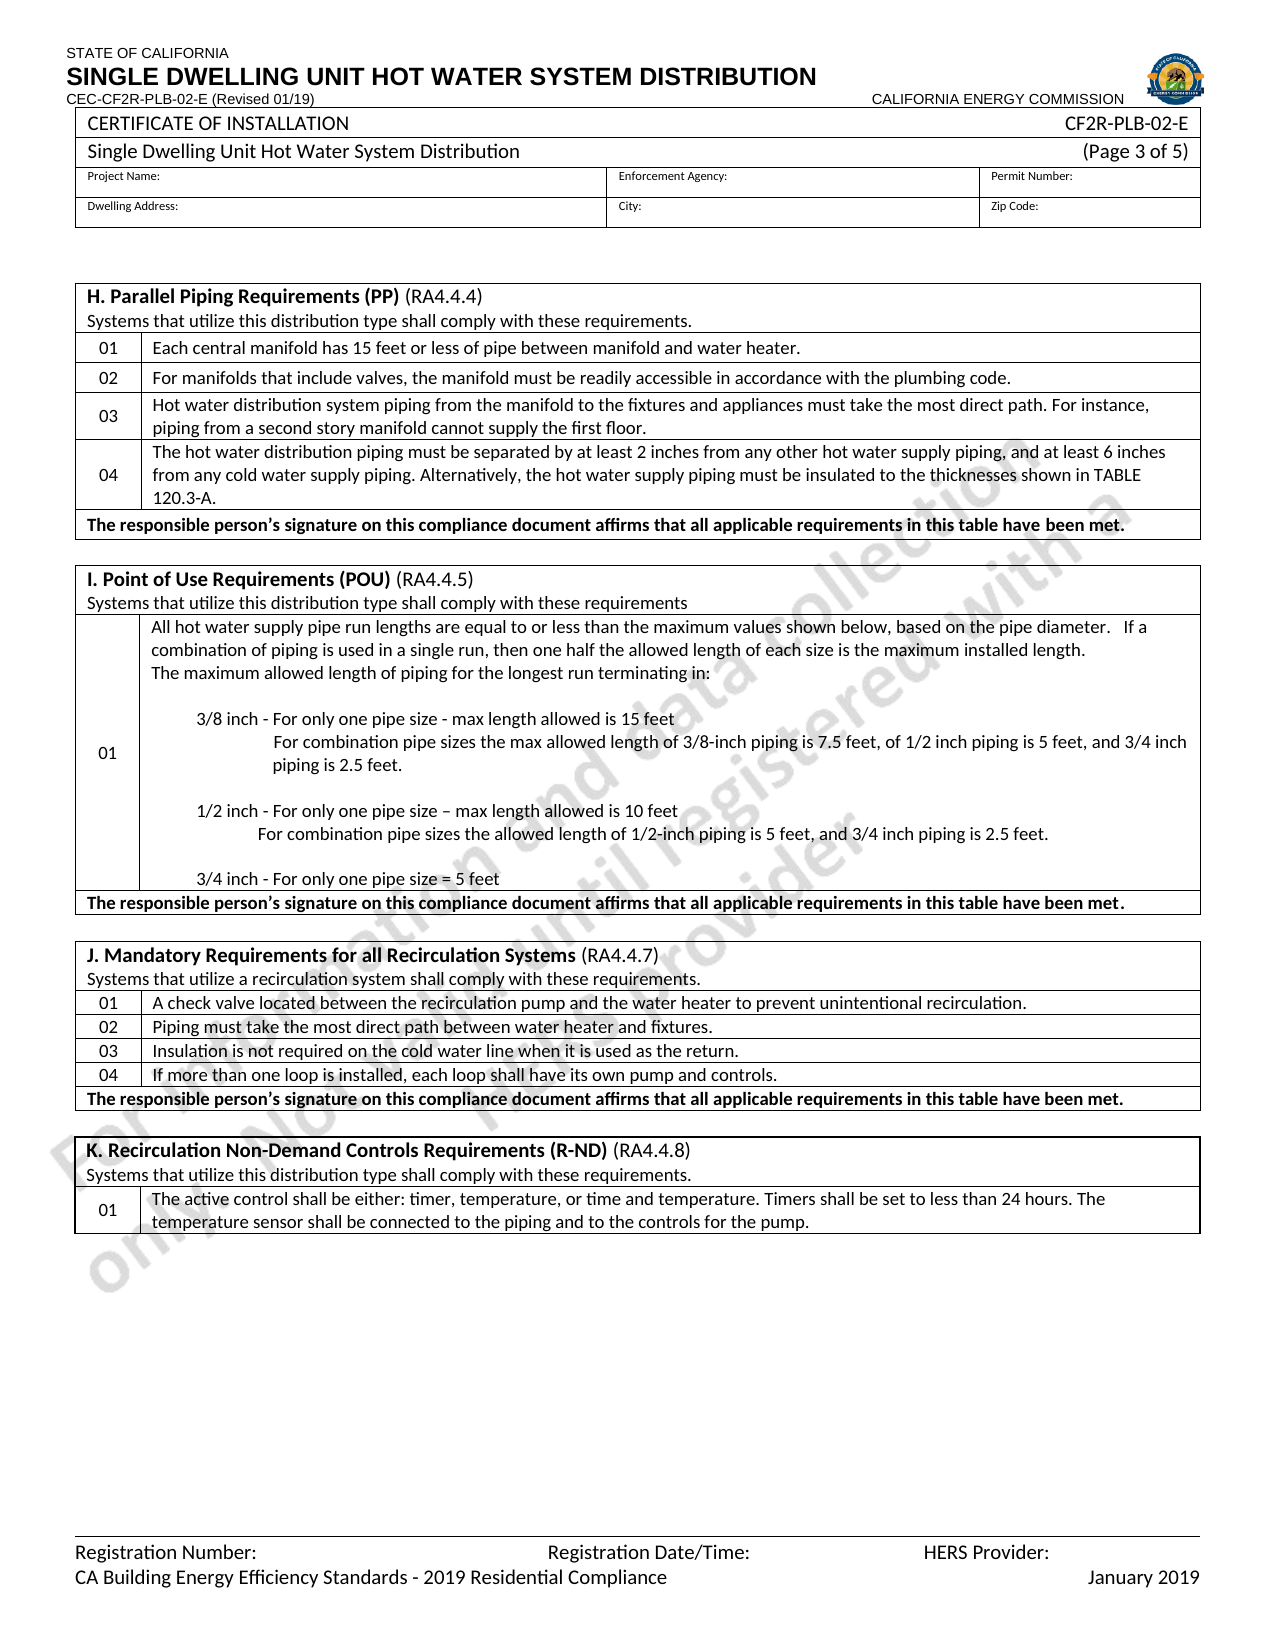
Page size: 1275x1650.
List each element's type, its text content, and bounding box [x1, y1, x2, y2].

table_cell 03 [76, 1039, 141, 1062]
table_cell 02 [76, 363, 141, 392]
table_cell All hot water supply pipe run lengths are equal to or less than the maximum values shown below, based on the pipe diameter. If a combination of piping is used in a single run, then one half the allowed length of each size is the maximum installed length. The maximum allowed length of piping for the longest run terminating in: 3/8 inch - For only one pipe size - max length allowed is 15 feet For combination pipe sizes the max allowed length of 3/8-inch piping is 7.5 feet, of 1/2 inch piping is 5 feet, and 3/4 inch piping is 2.5 feet. 1/2 inch - For only one pipe size – max length allowed is 10 feet For combination pipe sizes the allowed length of 1/2-inch piping is 5 feet, and 3/4 inch piping is 2.5 feet. 3/4 inch - For only one pipe size = 5 feet [140, 615, 1200, 890]
table_cell The responsible person’s signature on this compliance document affirms that all applicable requirements in this table have been met. [76, 891, 1200, 914]
table_cell The active control shall be either: timer, temperature, or time and temperature. Timers shall be set to less than 24 hours. The temperature sensor shall be connected to the piping and to the controls for the pump. [141, 1187, 1199, 1233]
table_header H. Parallel Piping Requirements (PP) (RA4.4.4) Systems that utilize this distribution type shall comply with these requirements. [76, 284, 1200, 332]
table_cell Each central manifold has 15 feet or less of pipe between manifold and water heater. [142, 333, 1200, 362]
table_cell The responsible person’s signature on this compliance document affirms that all applicable requirements in this table have been met. [76, 510, 1200, 538]
table_header J. Mandatory Requirements for all Recirculation Systems (RA4.4.7) Systems that utilize a recirculation system shall comply with these requirements. [76, 942, 1200, 990]
table_cell 01 [76, 333, 141, 362]
table_cell If more than one loop is installed, each loop shall have its own pump and controls. [142, 1063, 1200, 1086]
picture [1146, 53, 1205, 105]
table_cell A check valve located between the recirculation pump and the water heater to prevent unintentional recirculation. [142, 991, 1200, 1014]
table_cell 04 [76, 440, 141, 509]
table_header I. Point of Use Requirements (POU) (RA4.4.5) Systems that utilize this distribution type shall comply with these requirements [76, 566, 1200, 614]
table_cell 01 [76, 615, 139, 890]
table_cell 01 [76, 1187, 140, 1233]
table_cell Hot water distribution system piping from the manifold to the fixtures and appliances must take the most direct path. For instance, piping from a second story manifold cannot supply the first floor. [142, 393, 1200, 439]
table_cell The responsible person’s signature on this compliance document affirms that all applicable requirements in this table have been met. [76, 1087, 1200, 1110]
table_cell Piping must take the most direct path between water heater and fixtures. [142, 1015, 1200, 1038]
table_cell 02 [76, 1015, 141, 1038]
table_cell The hot water distribution piping must be separated by at least 2 inches from any other hot water supply piping, and at least 6 inches from any cold water supply piping. Alternatively, the hot water supply piping must be insulated to the thicknesses shown in TABLE 120.3-A. [142, 440, 1200, 509]
table_cell 01 [76, 991, 141, 1014]
table_cell 04 [76, 1063, 141, 1086]
table_cell Insulation is not required on the cold water line when it is used as the return. [142, 1039, 1200, 1062]
table_cell 03 [76, 393, 141, 439]
table_cell For manifolds that include valves, the manifold must be readily accessible in accordance with the plumbing code. [142, 363, 1200, 392]
table_header K. Recirculation Non-Demand Controls Requirements (R-ND) (RA4.4.8) Systems that utilize this distribution type shall comply with these requirements. [76, 1138, 1199, 1186]
